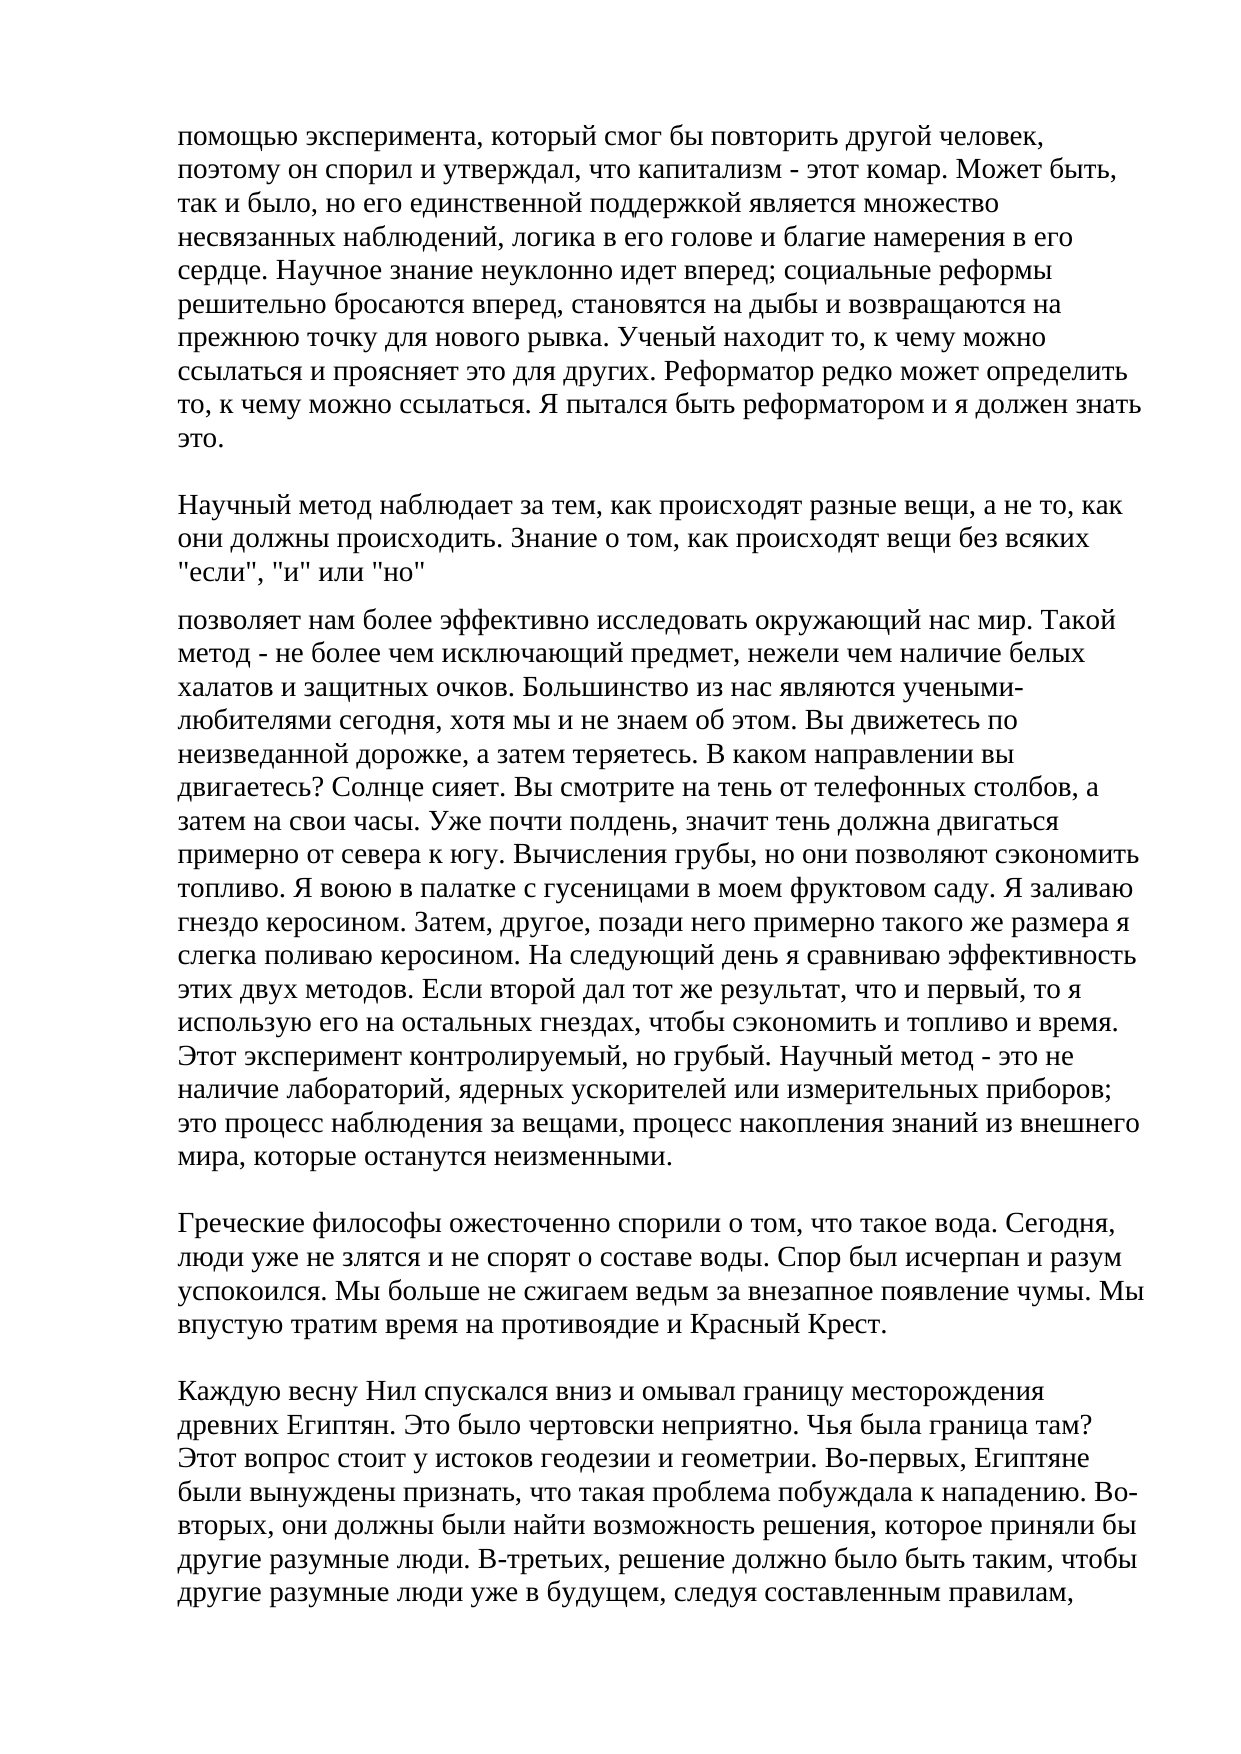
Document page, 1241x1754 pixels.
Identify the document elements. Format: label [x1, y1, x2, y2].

text [177, 602, 1152, 1608]
text [177, 118, 1152, 588]
